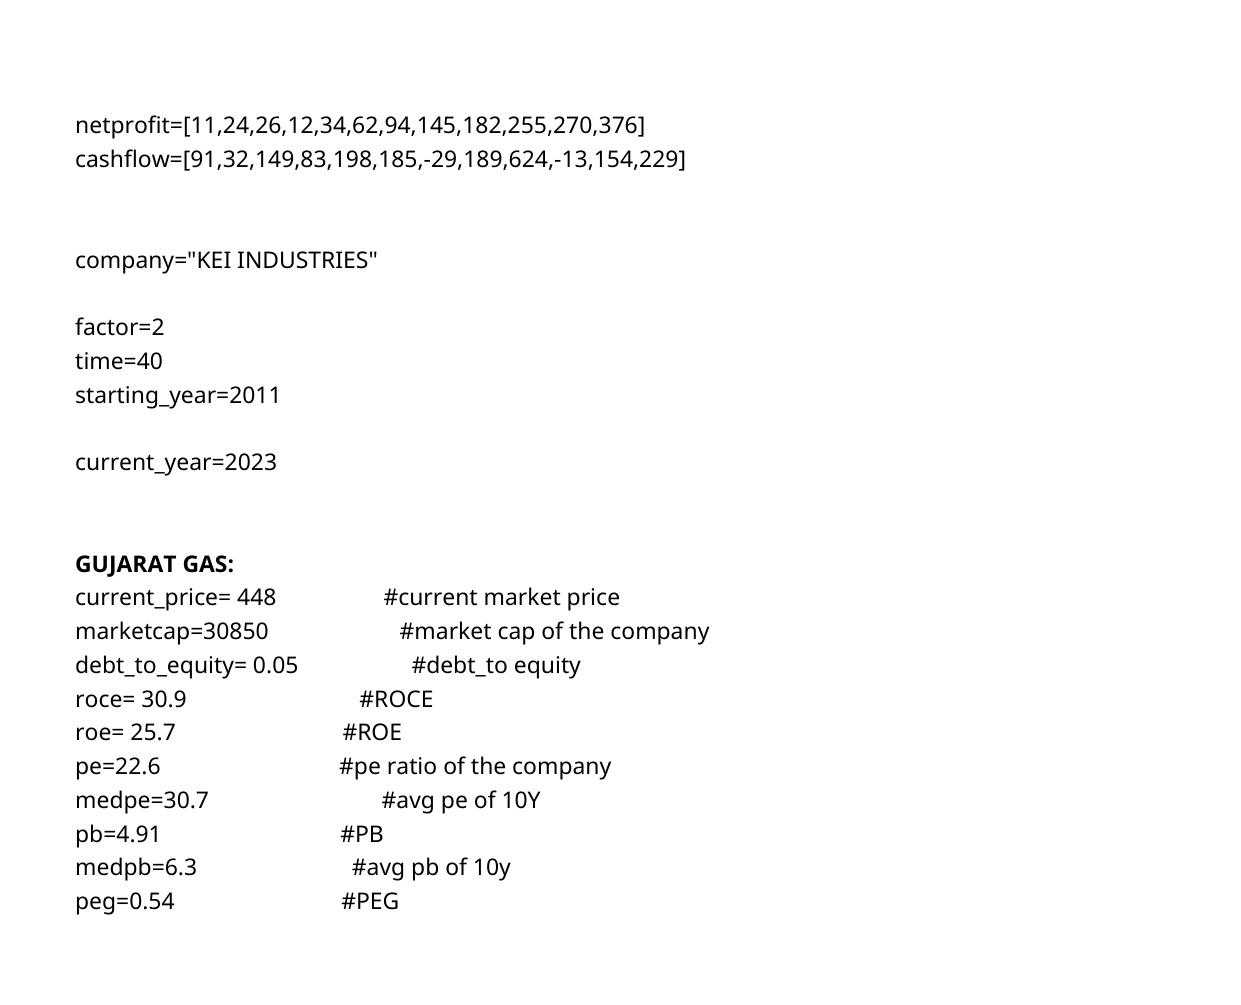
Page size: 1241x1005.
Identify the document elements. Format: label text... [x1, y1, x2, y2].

text roe= 25.7 #ROE [75, 716, 1165, 747]
text current_year=2023 [75, 446, 1165, 477]
text starting_year=2011 [75, 379, 1165, 410]
text netprofit=[11,24,26,12,34,62,94,145,182,255,270,376] [75, 109, 1165, 140]
text factor=2 [75, 311, 1165, 342]
text time=40 [75, 345, 1165, 376]
text medpb=6.3 #avg pb of 10y [75, 851, 1165, 882]
text peg=0.54 #PEG [75, 885, 1165, 916]
text pe=22.6 #pe ratio of the company [75, 750, 1165, 781]
text company="KEI INDUSTRIES" [75, 244, 1165, 275]
text roce= 30.9 #ROCE [75, 682, 1165, 714]
text cashflow=[91,32,149,83,198,185,-29,189,624,-13,154,229] [75, 142, 1165, 174]
text current_price= 448 #current market price [75, 581, 1165, 612]
text medpe=30.7 #avg pe of 10Y [75, 784, 1165, 815]
text marketcap=30850 #market cap of the company [75, 615, 1165, 646]
text debt_to_equity= 0.05 #debt_to equity [75, 649, 1165, 680]
text pb=4.91 #PB [75, 817, 1165, 849]
text GUJARAT GAS: [75, 547, 1165, 579]
